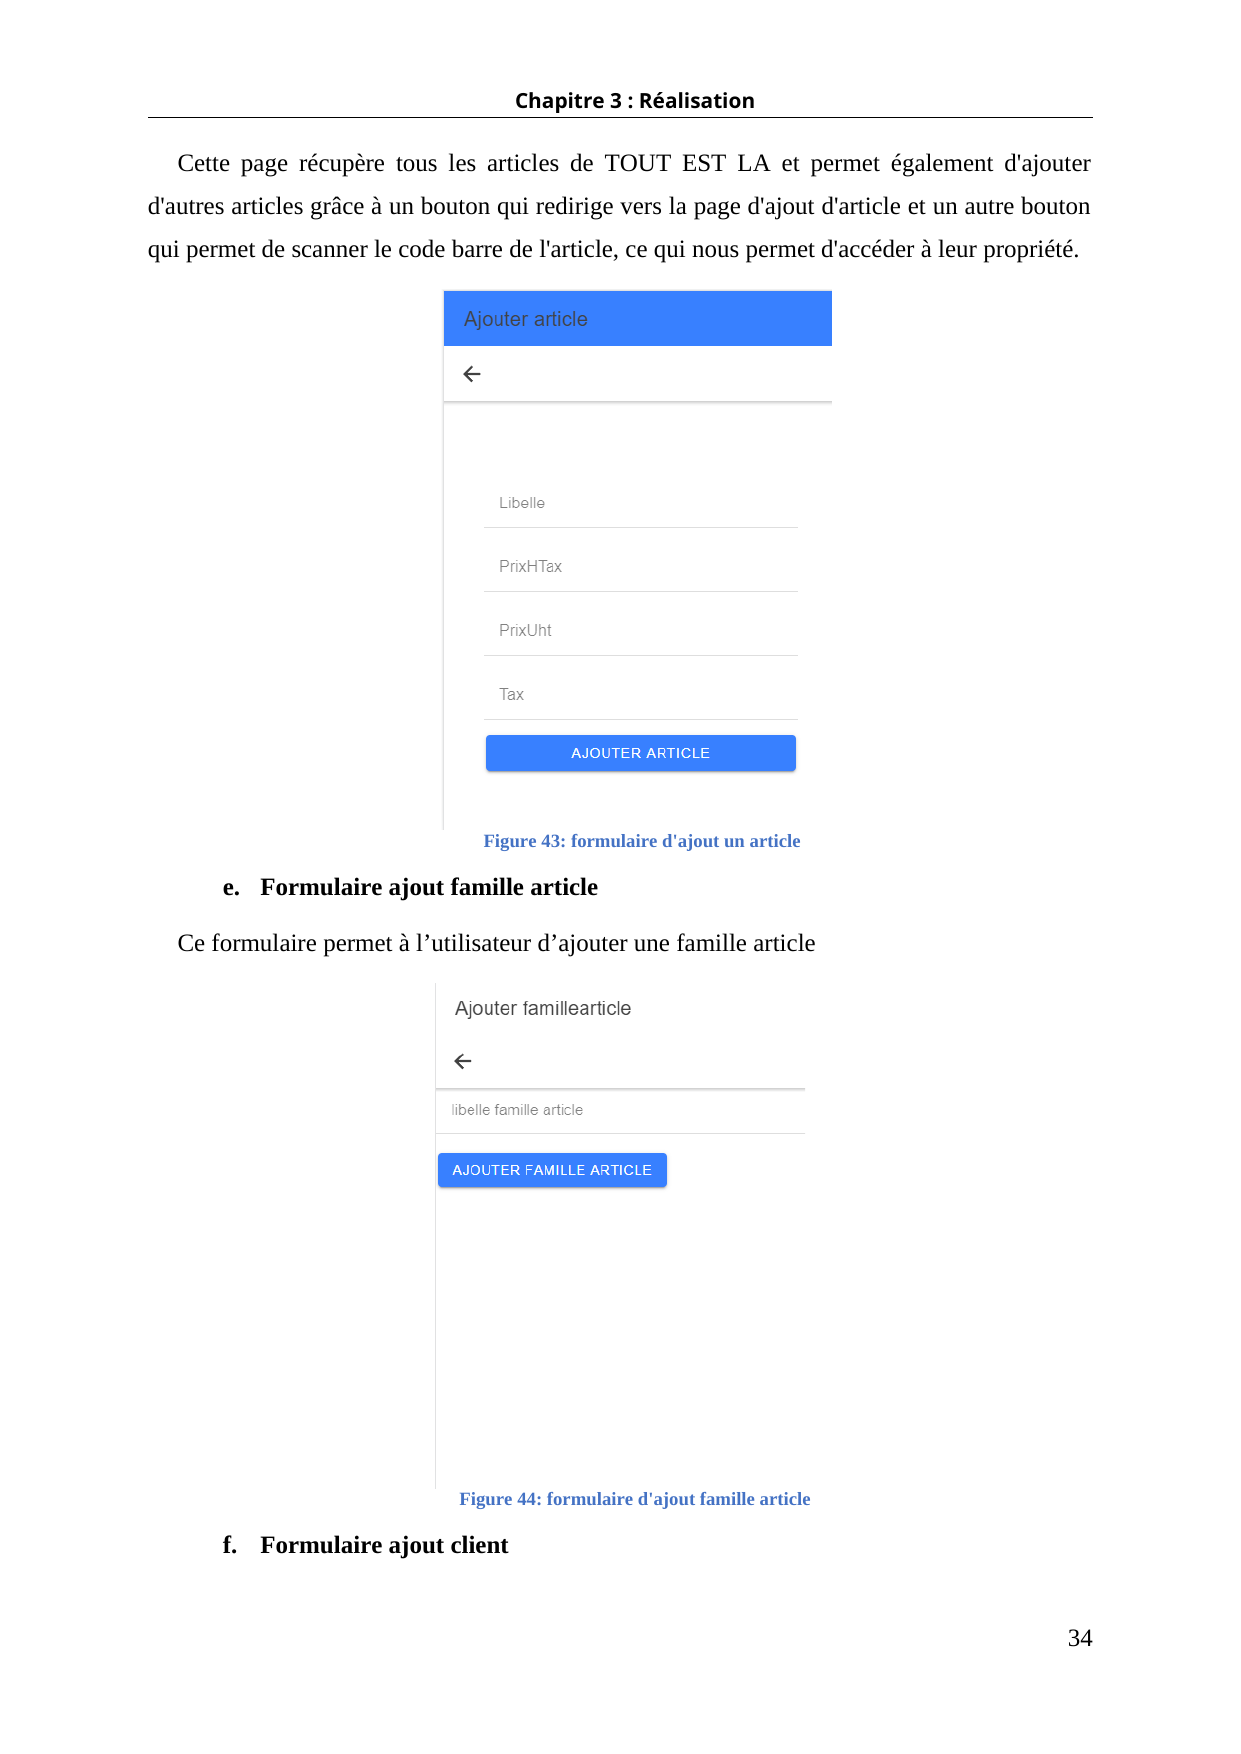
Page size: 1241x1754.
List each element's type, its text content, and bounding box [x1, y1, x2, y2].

list Formulaire ajout famille article [223, 872, 1093, 901]
picture [435, 983, 806, 1489]
list Formulaire ajout client [223, 1531, 1093, 1559]
text Ce formulaire permet à l’utilisateur d’ajouter une famille article [148, 928, 1093, 957]
picture [441, 289, 832, 830]
text Cette page récupère tous les articles de TOUT EST LA et permet également d'ajouter d'autres articles grâce à un bouton qui redirige vers la page d'ajout d'article et un autre bouton qui permet de scanner le code barre de l'article, ce qui nous permet d'accéder à leur propriété. [148, 148, 1093, 263]
